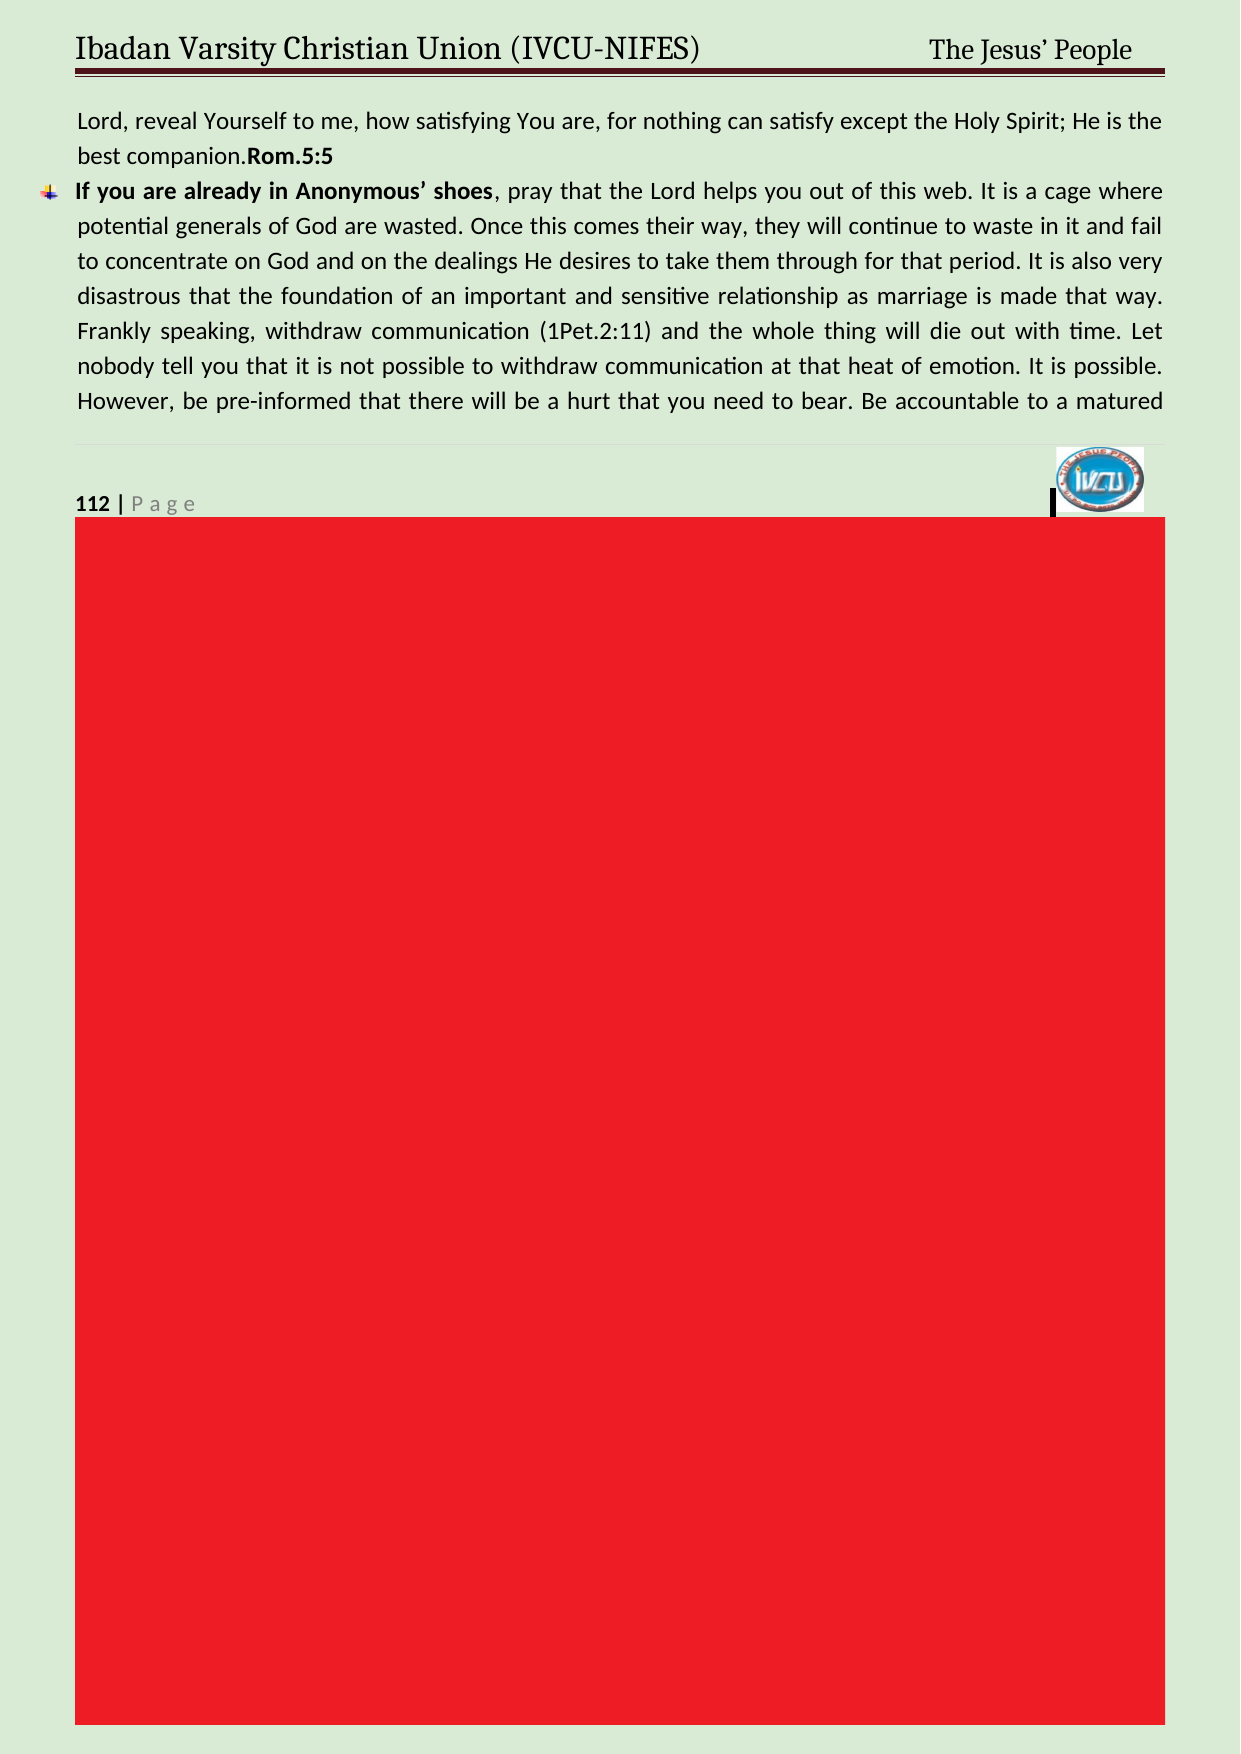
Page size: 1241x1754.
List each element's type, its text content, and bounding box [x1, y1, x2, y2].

picture [1056, 447, 1144, 512]
picture [40, 183, 58, 200]
list If you are already in Anonymous’ shoes, pray that the Lord helps you out of this web. It is a cage where potential generals of God are wasted. Once this comes their way, they will continue to waste in it and fail to concentrate on God and on the dealings He desires to take them through for that period. It is also very disastrous that the foundation of an important and sensitive relationship as marriage is made that way. Frankly speaking, withdraw communication (1Pet.2:11) and the whole thing will die out with time. Let nobody tell you that it is not possible to withdraw communication at that heat of emotion. It is possible. However, be pre-informed that there will be a hurt that you need to bear. Be accountable to a matured brother/sister. Through it all, don’t respond to the prompting to want to communicate, if you do, you return to square one. When it seem difficult, call on Him, He is just right there. [39, 175, 1165, 416]
